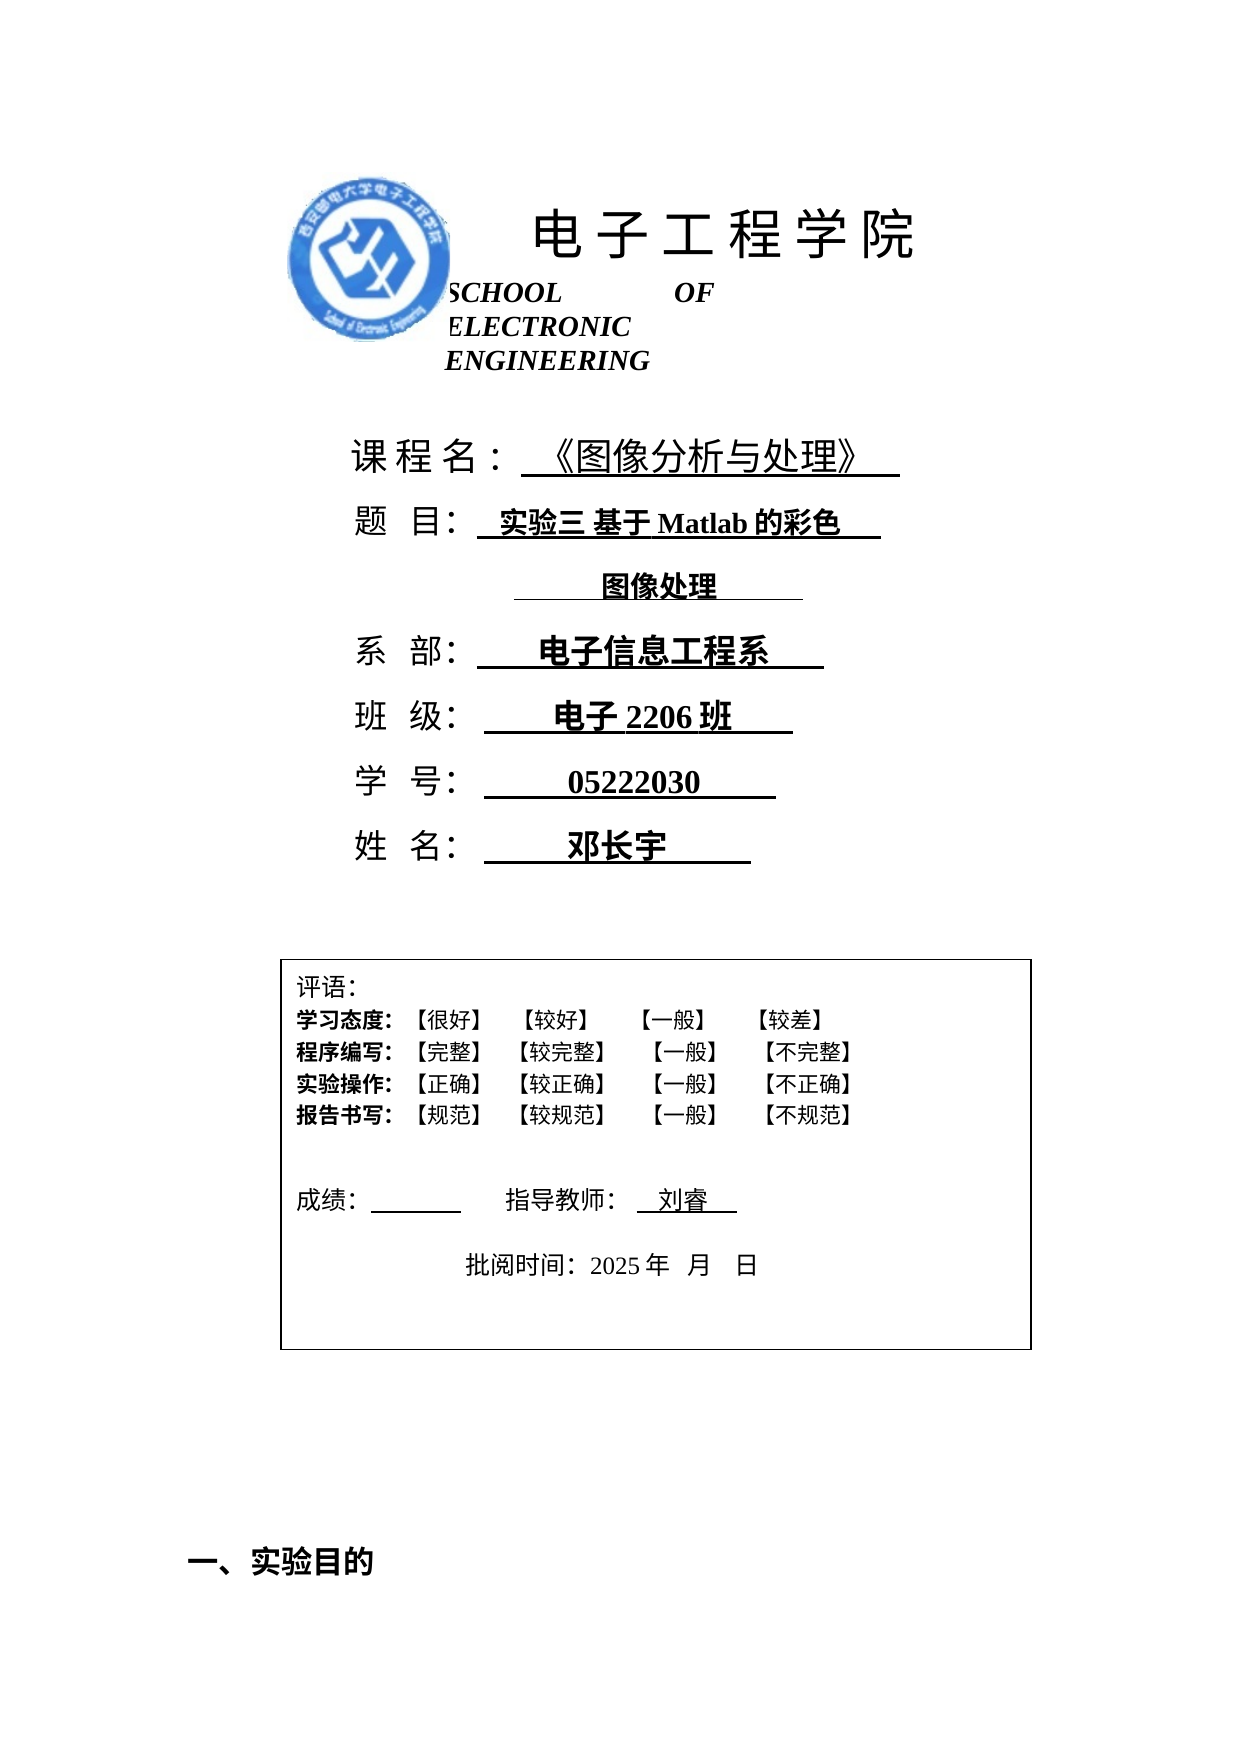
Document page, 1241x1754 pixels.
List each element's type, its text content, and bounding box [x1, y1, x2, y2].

text 学 号： 05222030 [187, 747, 1053, 812]
picture [285, 172, 451, 339]
text 姓 名： 邓长宇 [187, 812, 1053, 877]
text 课程名： 《图像分析与处理》 [187, 422, 1053, 487]
text 系 部： 电子信息工程系 [187, 617, 1053, 682]
text 图像处理 [187, 552, 1053, 617]
text 题 目： 实验三 基于Matlab的彩色 [187, 487, 1053, 552]
text 一、实验目的 [187, 1527, 1053, 1592]
text 班 级： 电子2206班 [187, 682, 1053, 747]
